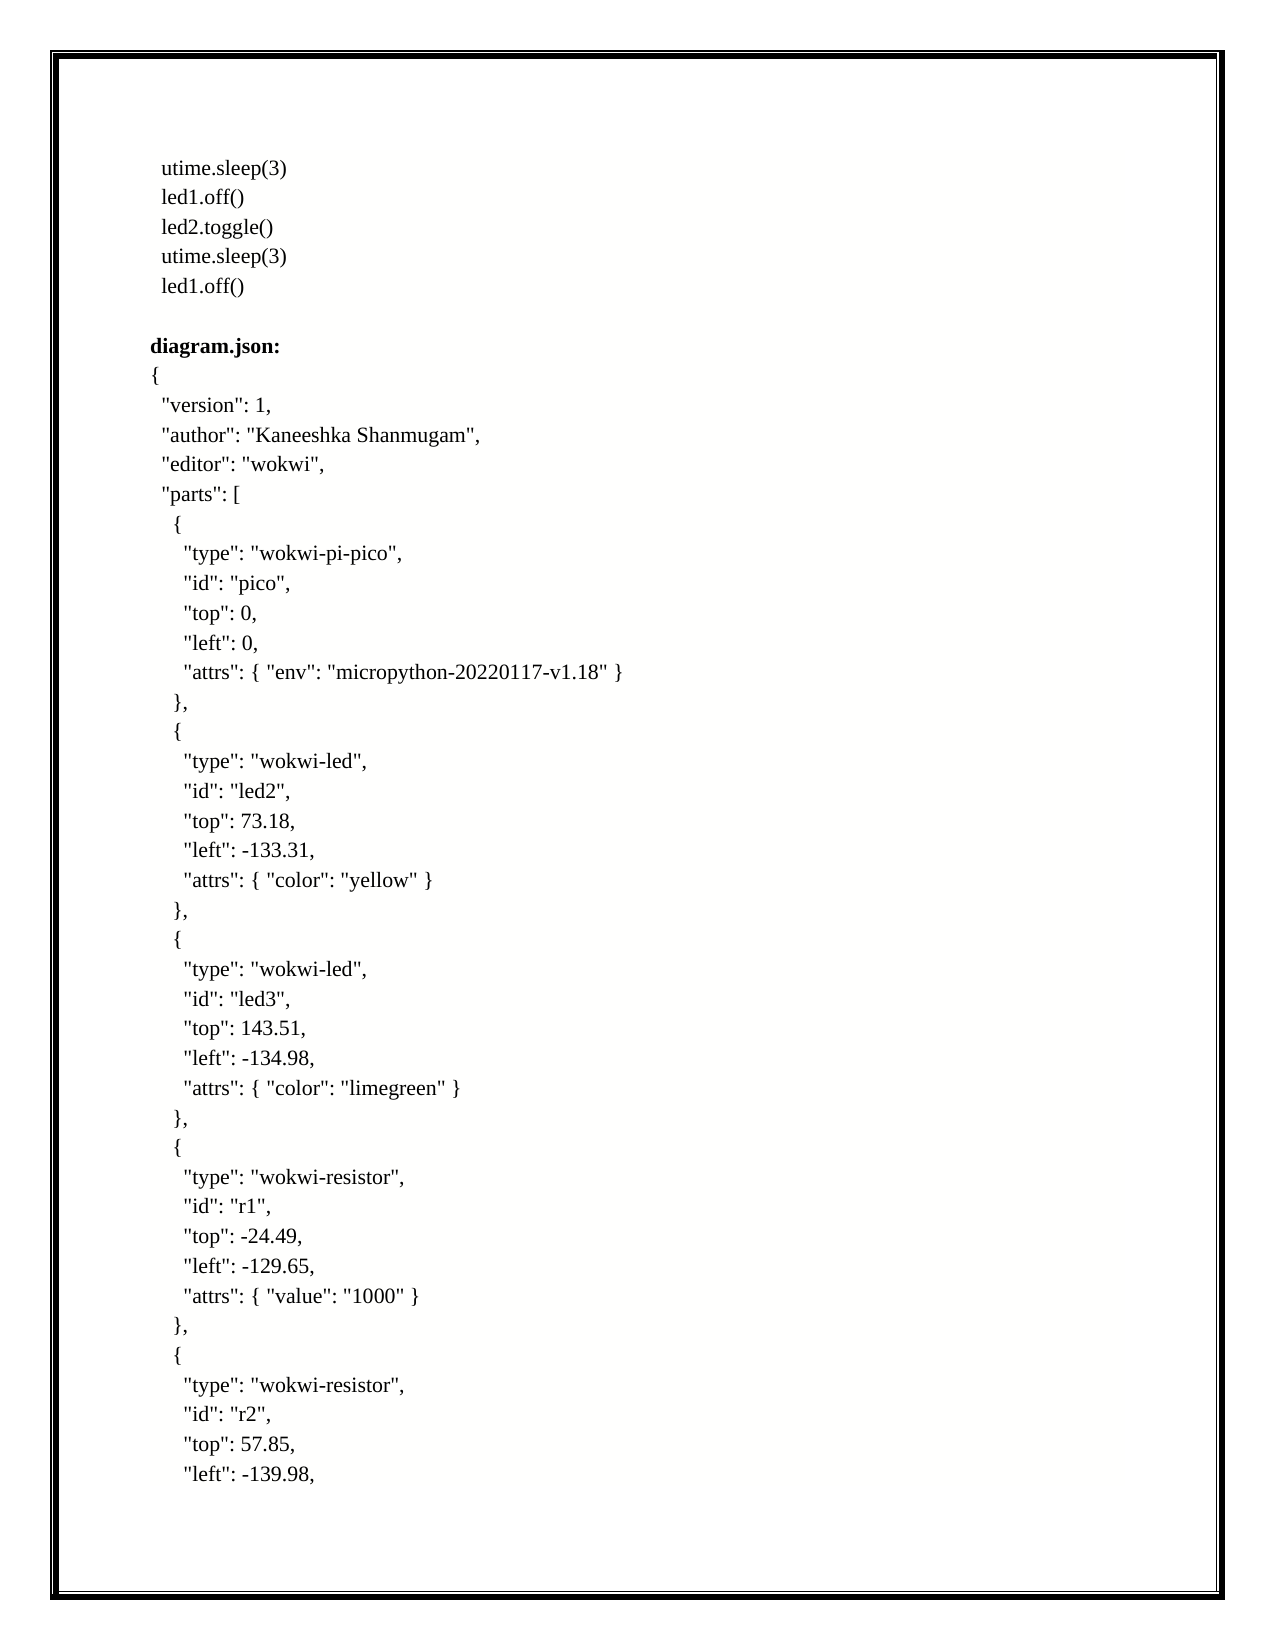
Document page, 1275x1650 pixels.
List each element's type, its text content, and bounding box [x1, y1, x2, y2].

text { [150, 1130, 1125, 1159]
text "parts": [ [150, 477, 1125, 506]
text "type": "wokwi-led", [150, 744, 1125, 773]
text "top": 57.85, [150, 1427, 1125, 1456]
text "left": -129.65, [150, 1248, 1125, 1278]
text "type": "wokwi-led", [150, 952, 1125, 981]
text "top": 73.18, [150, 803, 1125, 833]
text led1.off() [150, 269, 1125, 298]
text "attrs": { "color": "yellow" } [150, 862, 1125, 892]
text "top": -24.49, [150, 1219, 1125, 1248]
text "attrs": { "env": "micropython-20220117-v1.18" } [150, 655, 1125, 684]
text { [150, 506, 1125, 536]
text "left": -139.98, [150, 1456, 1125, 1486]
text "left": -134.98, [150, 1041, 1125, 1070]
text "type": "wokwi-resistor", [150, 1367, 1125, 1397]
text { [150, 922, 1125, 952]
text "type": "wokwi-resistor", [150, 1159, 1125, 1189]
text "author": "Kaneeshka Shanmugam", [150, 417, 1125, 447]
text "type": "wokwi-pi-pico", [150, 536, 1125, 566]
text { [150, 358, 1125, 387]
text utime.sleep(3) [150, 150, 1125, 180]
text }, [150, 1100, 1125, 1130]
text { [150, 1337, 1125, 1367]
text "version": 1, [150, 387, 1125, 417]
text }, [150, 684, 1125, 714]
text diagram.json: [150, 328, 1125, 358]
text "id": "r2", [150, 1397, 1125, 1427]
text "attrs": { "color": "limegreen" } [150, 1070, 1125, 1100]
text led1.off() [150, 180, 1125, 209]
text "editor": "wokwi", [150, 447, 1125, 477]
text "id": "led3", [150, 981, 1125, 1011]
text led2.toggle() [150, 209, 1125, 239]
text utime.sleep(3) [150, 239, 1125, 269]
text "id": "led2", [150, 773, 1125, 803]
text { [150, 714, 1125, 744]
text "left": -133.31, [150, 833, 1125, 862]
text "id": "r1", [150, 1189, 1125, 1219]
text }, [150, 1308, 1125, 1337]
text "top": 143.51, [150, 1011, 1125, 1041]
text "left": 0, [150, 625, 1125, 655]
text "attrs": { "value": "1000" } [150, 1278, 1125, 1308]
text "top": 0, [150, 595, 1125, 625]
text }, [150, 892, 1125, 922]
text "id": "pico", [150, 566, 1125, 595]
